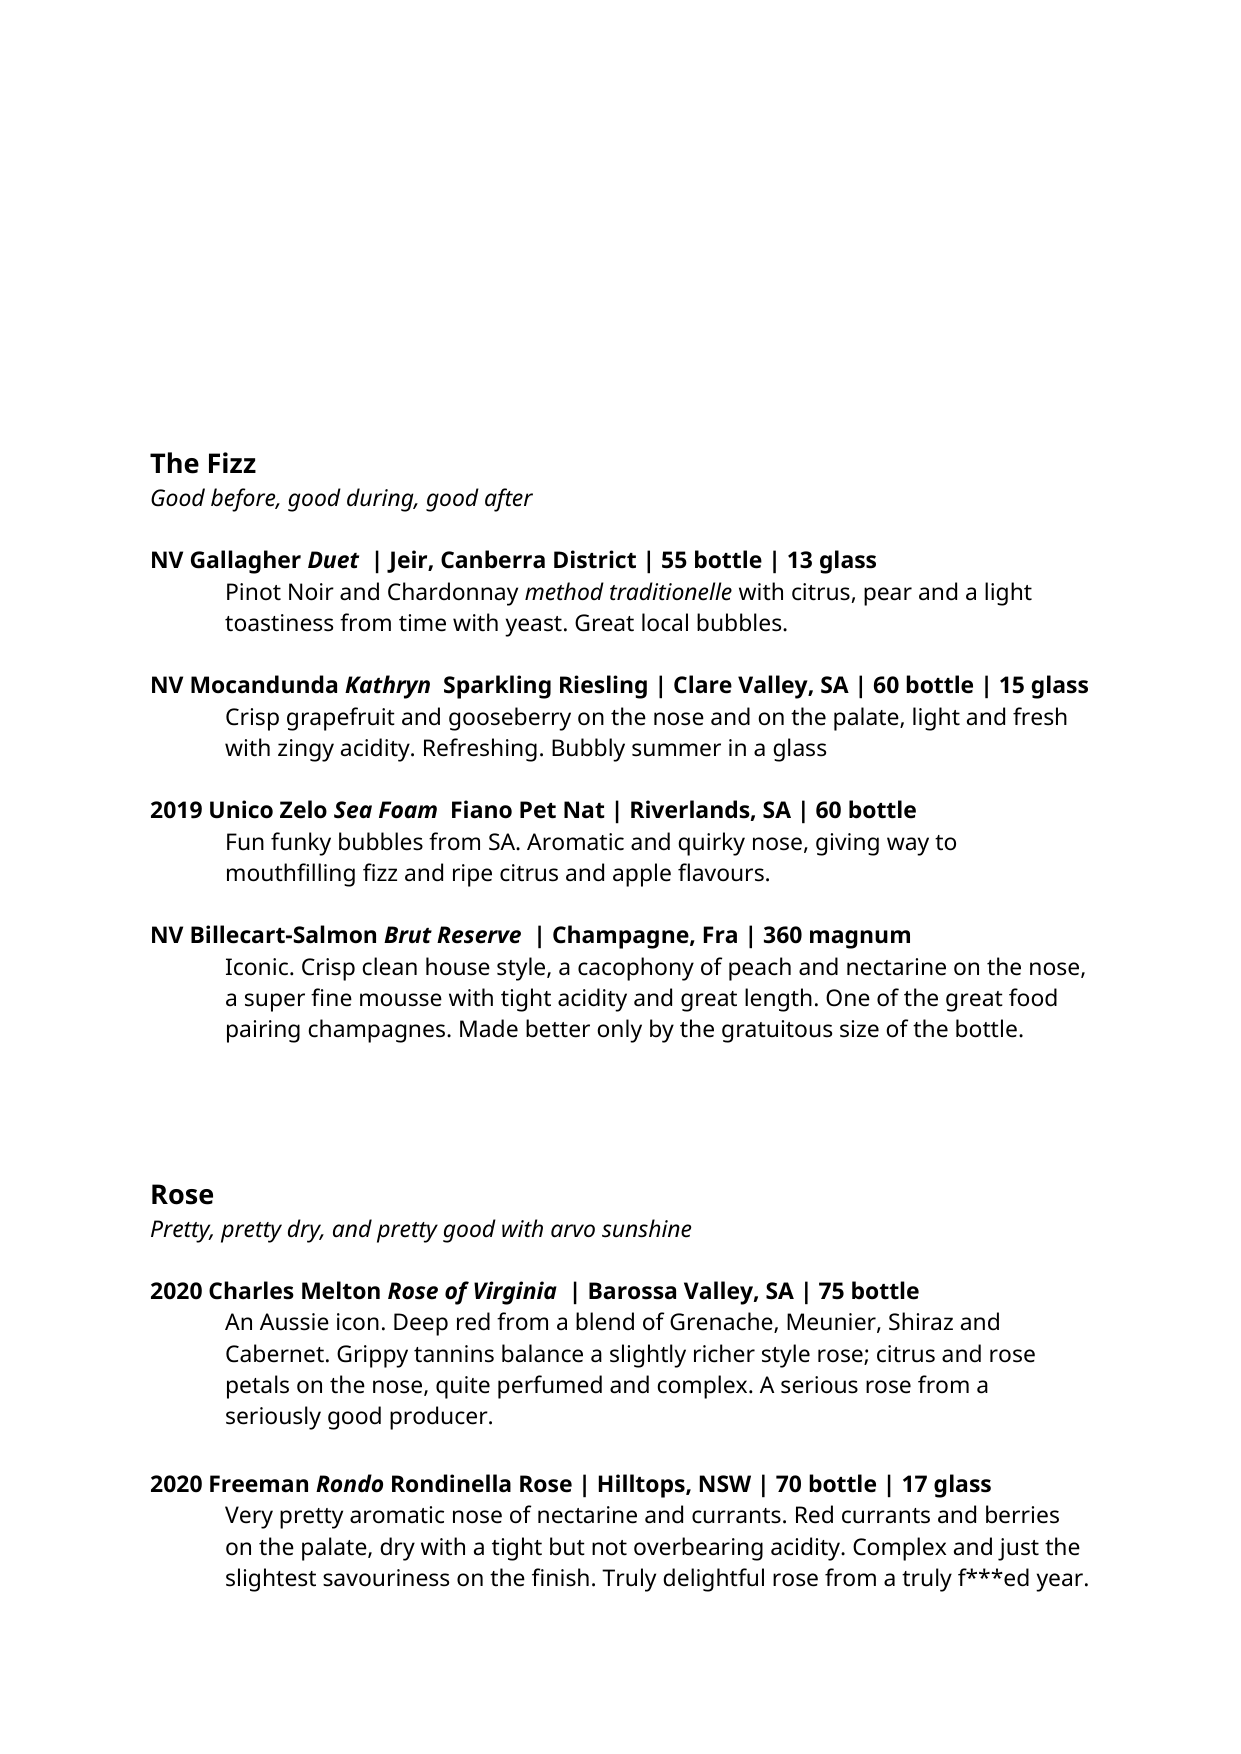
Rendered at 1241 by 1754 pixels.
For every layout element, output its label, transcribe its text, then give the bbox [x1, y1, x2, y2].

text An Aussie icon. Deep red from a blend of Grenache, Meunier, Shiraz and Cabernet. Grippy tannins balance a slightly richer style rose; citrus and rose petals on the nose, quite perfumed and complex. A serious rose from a seriously good producer. [225, 1306, 1090, 1431]
text The Fizz [150, 445, 1090, 482]
text Fun funky bubbles from SA. Aromatic and quirky nose, giving way to mouthfilling fizz and ripe citrus and apple flavours. [225, 826, 1090, 888]
text Pinot Noir and Chardonnay method traditionelle with citrus, pear and a light toastiness from time with yeast. Great local bubbles. [225, 576, 1090, 638]
text Good before, good during, good after [150, 482, 1090, 513]
text NV Gallagher Duet | Jeir, Canberra District | 55 bottle | 13 glass [150, 544, 1090, 576]
text Very pretty aromatic nose of nectarine and currants. Red currants and berries on the palate, dry with a tight but not overbearing acidity. Complex and just the slightest savouriness on the finish. Truly delightful rose from a truly f***ed year. [225, 1499, 1090, 1593]
text 2020 Freeman Rondo Rondinella Rose | Hilltops, NSW | 70 bottle | 17 glass [150, 1468, 1090, 1499]
text 2019 Unico Zelo Sea Foam Fiano Pet Nat | Riverlands, SA | 60 bottle [150, 794, 1090, 826]
text Iconic. Crisp clean house style, a cacophony of peach and nectarine on the nose, a super fine mousse with tight acidity and great length. One of the great food pairing champagnes. Made better only by the gratuitous size of the bottle. [225, 951, 1090, 1044]
text NV Billecart-Salmon Brut Reserve | Champagne, Fra | 360 magnum [150, 919, 1090, 951]
text Crisp grapefruit and gooseberry on the nose and on the palate, light and fresh with zingy acidity. Refreshing. Bubbly summer in a glass [225, 701, 1090, 763]
text NV Mocandunda Kathryn Sparkling Riesling | Clare Valley, SA | 60 bottle | 15 glass [150, 669, 1090, 701]
text 2020 Charles Melton Rose of Virginia | Barossa Valley, SA | 75 bottle [150, 1275, 1090, 1306]
text Rose [150, 1176, 1090, 1212]
text Pretty, pretty dry, and pretty good with arvo sunshine [150, 1212, 1090, 1244]
